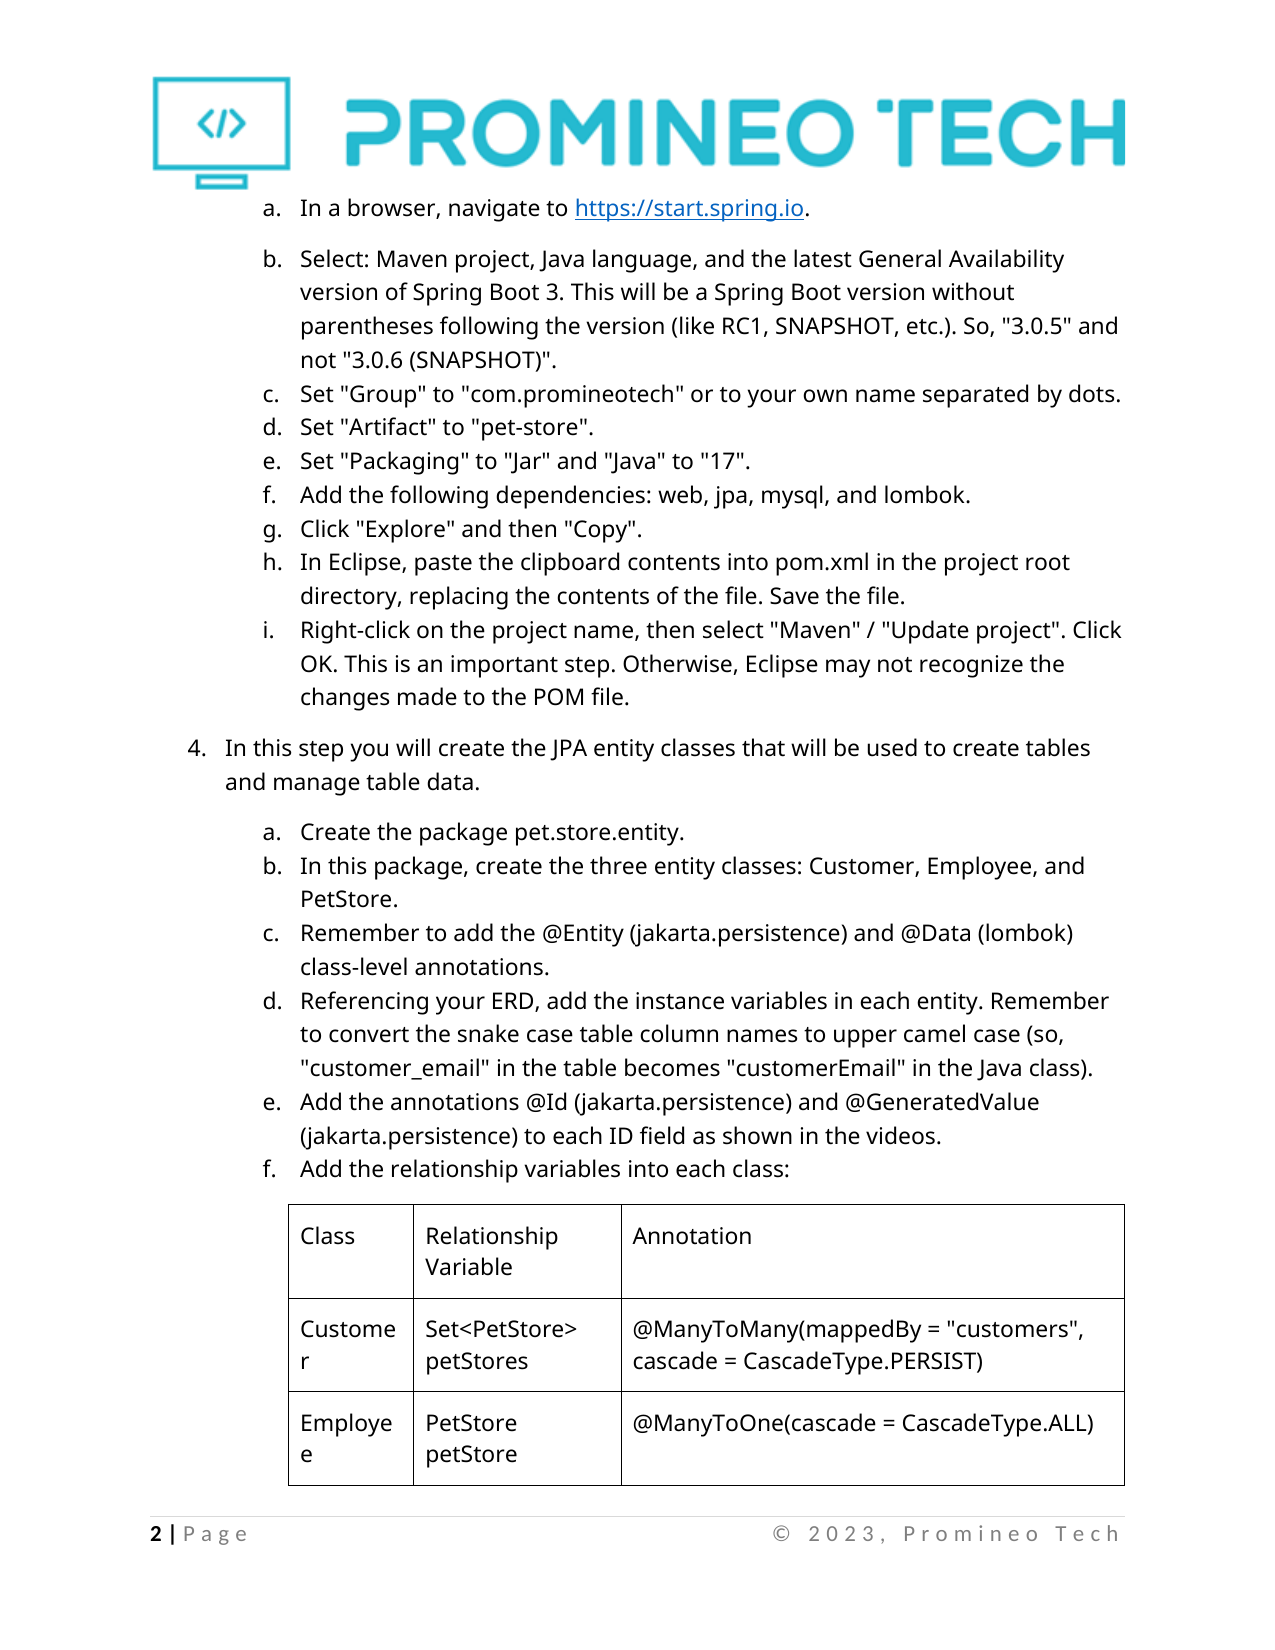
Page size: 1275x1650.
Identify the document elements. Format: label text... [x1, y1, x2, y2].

picture [150, 75, 1125, 193]
table_cell @ManyToOne(cascade = CascadeType.ALL) @JoinColumn(name = "pet_store_id") [622, 1392, 1124, 1484]
list Add the relationship variables into each class: [262, 1153, 1125, 1185]
list In Eclipse, paste the clipboard contents into pom.xml in the project root directory, replacing the contents of the file. Save the file. [262, 546, 1125, 611]
list Add the annotations @Id (jakarta.persistence) and @GeneratedValue (jakarta.persistence) to each ID field as shown in the videos. [262, 1086, 1125, 1151]
table_header Class [289, 1205, 413, 1297]
list Select: Maven project, Java language, and the latest General Availability version of Spring Boot 3. This will be a Spring Boot version without parentheses following the version (like RC1, SNAPSHOT, etc.). So, "3.0.5" and not "3.0.6 (SNAPSHOT)". [262, 243, 1125, 375]
table_cell @ManyToMany(mappedBy = "customers", cascade = CascadeType.PERSIST) [622, 1299, 1124, 1391]
list Right-click on the project name, then select "Maven" / "Update project". Click OK. This is an important step. Otherwise, Eclipse may not recognize the changes made to the POM file. [262, 614, 1125, 713]
list Remember to add the @Entity (jakarta.persistence) and @Data (lombok) class-level annotations. [262, 917, 1125, 982]
list Create the package pet.store.entity. [262, 816, 1125, 847]
list Referencing your ERD, add the instance variables in each entity. Remember to convert the snake case table column names to upper camel case (so, "customer_email" in the table becomes "customerEmail" in the Java class). [262, 985, 1125, 1083]
list In this step you will create the JPA entity classes that will be used to create tables and manage table data. [187, 732, 1125, 797]
list Set "Group" to "com.promineotech" or to your own name separated by dots. [262, 378, 1125, 409]
list Add the following dependencies: web, jpa, mysql, and lombok. [262, 479, 1125, 510]
table_header Relationship Variable [414, 1205, 621, 1297]
list In a browser, navigate to https://start.spring.io. [262, 193, 1125, 223]
table_cell PetStore petStore [414, 1392, 621, 1484]
list In this package, create the three entity classes: Customer, Employee, and PetStore. [262, 850, 1125, 915]
list Set "Artifact" to "pet-store". [262, 411, 1125, 443]
table_cell Set<PetStore> petStores [414, 1299, 621, 1391]
table_cell Customer [289, 1299, 413, 1391]
list Set "Packaging" to "Jar" and "Java" to "17". [262, 445, 1125, 476]
list Click "Explore" and then "Copy". [262, 513, 1125, 544]
table_cell Employee [289, 1392, 413, 1484]
table_header Annotation [622, 1205, 1124, 1297]
